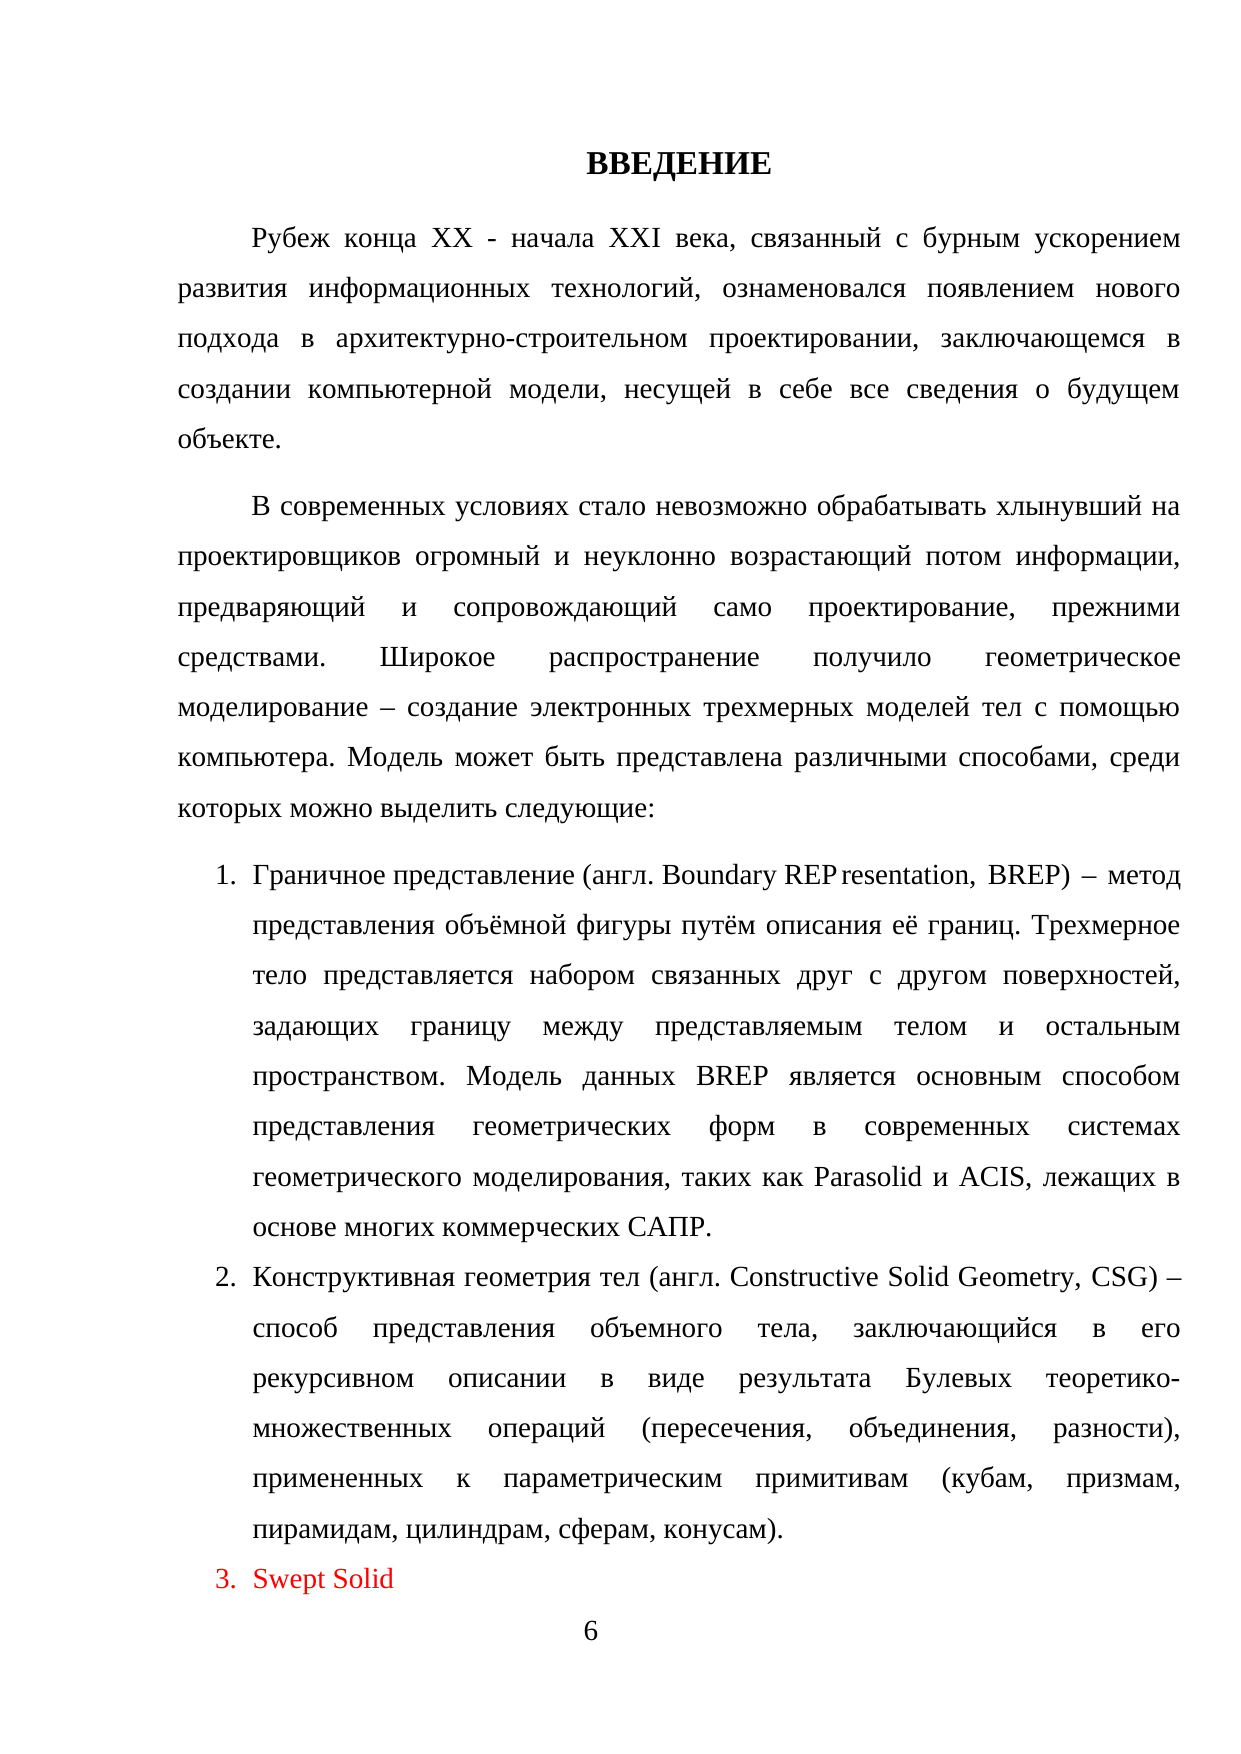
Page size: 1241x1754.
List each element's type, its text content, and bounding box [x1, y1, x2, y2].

list Конструктивная геометрия тел (англ. Constructive Solid Geometry, CSG) – способ представления объемного тела, заключающийся в его рекурсивном описании в виде результата Булевых теоретико-множественных операций (пересечения, объединения, разности), примененных к параметрическим примитивам (кубам, призмам, пирамидам, цилиндрам, сферам, конусам). [215, 1259, 1181, 1544]
subtitle ВВЕДЕНИЕ [177, 143, 1181, 181]
list Swept Solid [215, 1561, 1181, 1595]
text Рубеж конца ХХ - начала ХХI века, связанный с бурным ускорением развития информационных технологий, ознаменовался появлением нового подхода в архитектурно-строительном проектировании, заключающемся в создании компьютерной модели, несущей в себе все сведения о будущем объекте. [177, 220, 1181, 454]
list Граничное представление (англ. Boundary REP resentation, BREP) – метод представления объёмной фигуры путём описания её границ. Трехмерное тело представляется набором связанных друг с другом поверхностей, задающих границу между представляемым телом и остальным пространством. Модель данных BREP является основным способом представления геометрических форм в современных системах геометрического моделирования, таких как Parasolid и ACIS, лежащих в основе многих коммерческих САПР. [215, 857, 1181, 1243]
text В современных условиях стало невозможно обрабатывать хлынувший на проектировщиков огромный и неуклонно возрастающий потом информации, предваряющий и сопровождающий само проектирование, прежними средствами. Широкое распространение получило геометрическое моделирование – создание электронных трехмерных моделей тел с помощью компьютера. Модель может быть представлена различными способами, среди которых можно выделить следующие: [177, 488, 1181, 823]
